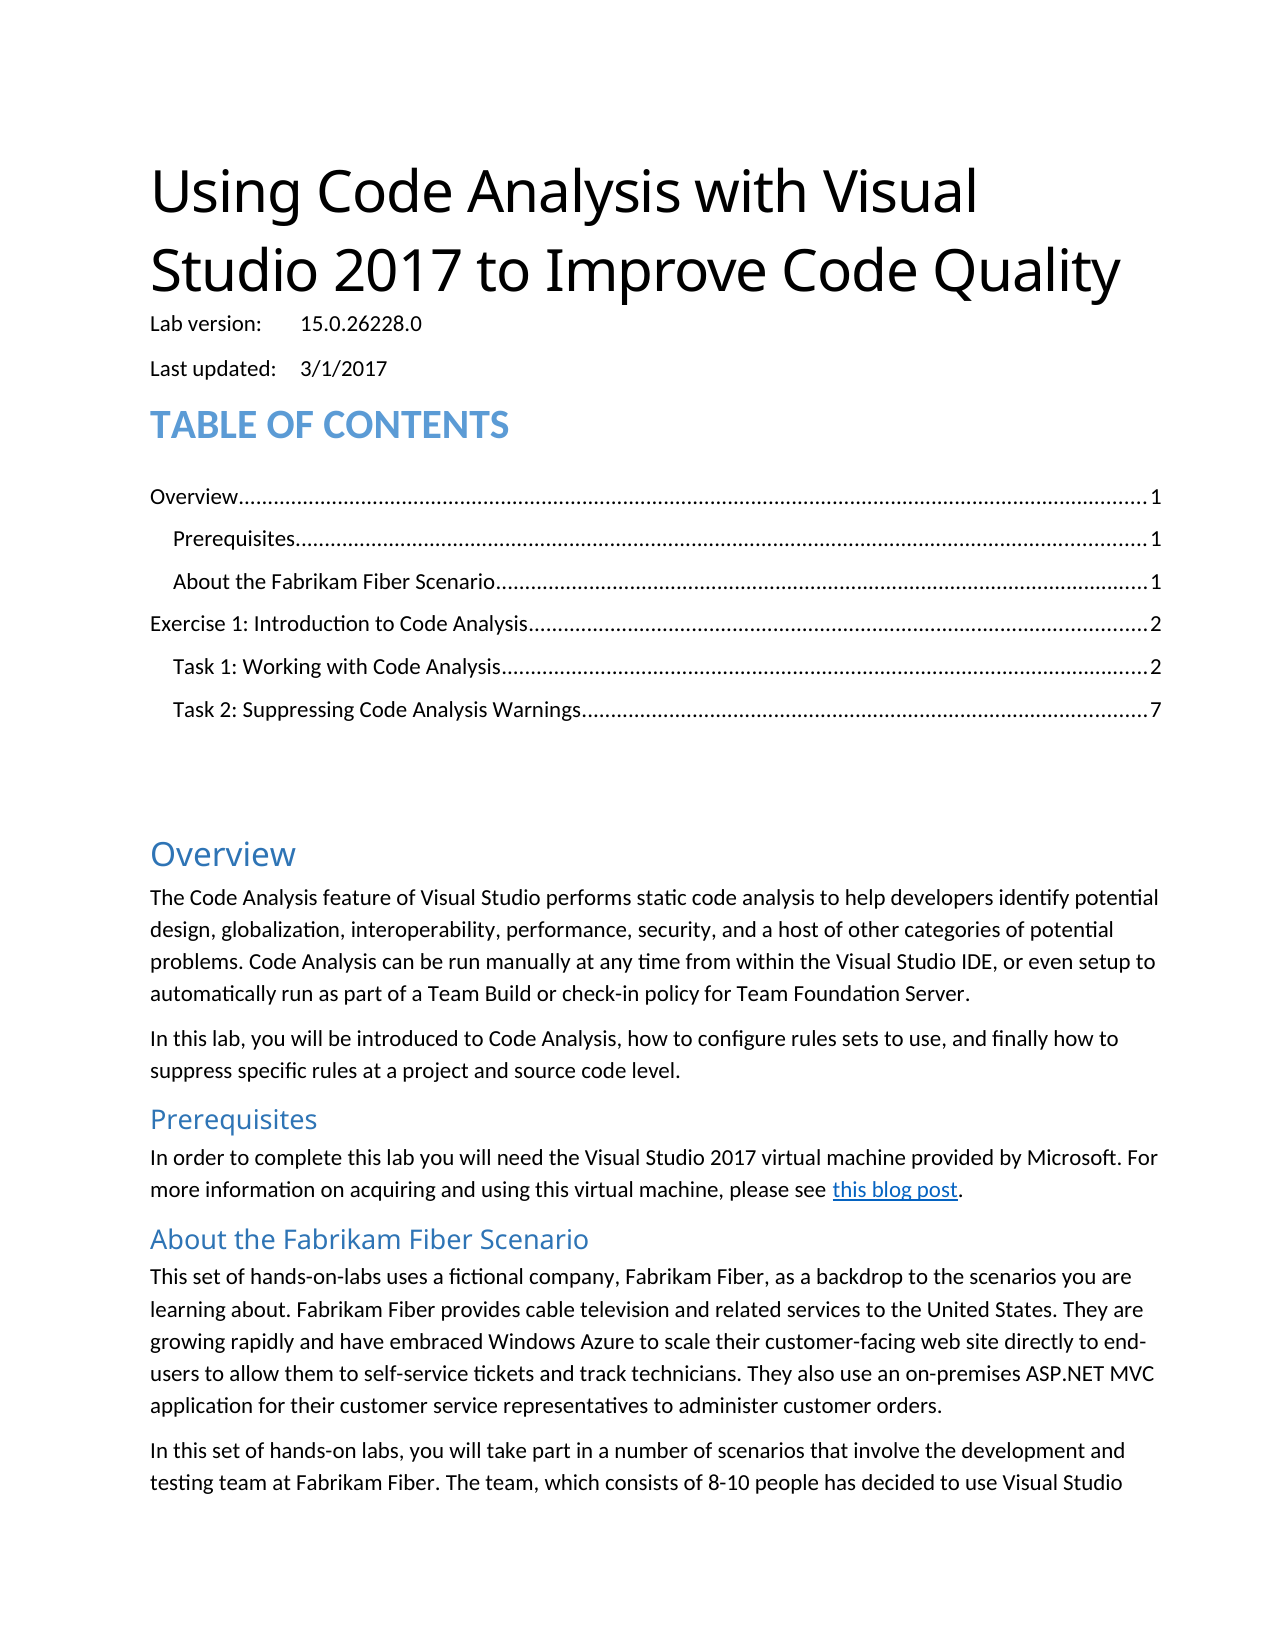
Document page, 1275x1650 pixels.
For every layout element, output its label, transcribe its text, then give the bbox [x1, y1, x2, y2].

text In this lab, you will be introduced to Code Analysis, how to configure rules sets to use, and finally how to suppress specific rules at a project and source code level. [150, 1024, 1162, 1084]
subtitle Overview [150, 831, 1162, 876]
text The Code Analysis feature of Visual Studio performs static code analysis to help developers identify potential design, globalization, interoperability, performance, security, and a host of other categories of potential problems. Code Analysis can be run manually at any time from within the Visual Studio IDE, or even setup to automatically run as part of a Team Build or check-in policy for Team Foundation Server. [150, 883, 1162, 1007]
subtitle About the Fabrikam Fiber Scenario [150, 1220, 1162, 1257]
text In order to complete this lab you will need the Visual Studio 2017 virtual machine provided by Microsoft. For more information on acquiring and using this virtual machine, please see this blog post. [150, 1143, 1162, 1203]
text Last updated: 3/1/2017 [150, 354, 1162, 382]
subtitle Prerequisites [150, 1101, 1162, 1138]
text Lab version: 15.0.26228.0 [150, 309, 1162, 337]
text This set of hands-on-labs uses a fictional company, Fabrikam Fiber, as a backdrop to the scenarios you are learning about. Fabrikam Fiber provides cable television and related services to the United States. They are growing rapidly and have embraced Windows Azure to scale their customer-facing web site directly to end-users to allow them to self-service tickets and track technicians. They also use an on-premises ASP.NET MVC application for their customer service representatives to administer customer orders. [150, 1262, 1162, 1419]
title Using Code Analysis with Visual Studio 2017 to Improve Code Quality [150, 150, 1162, 309]
